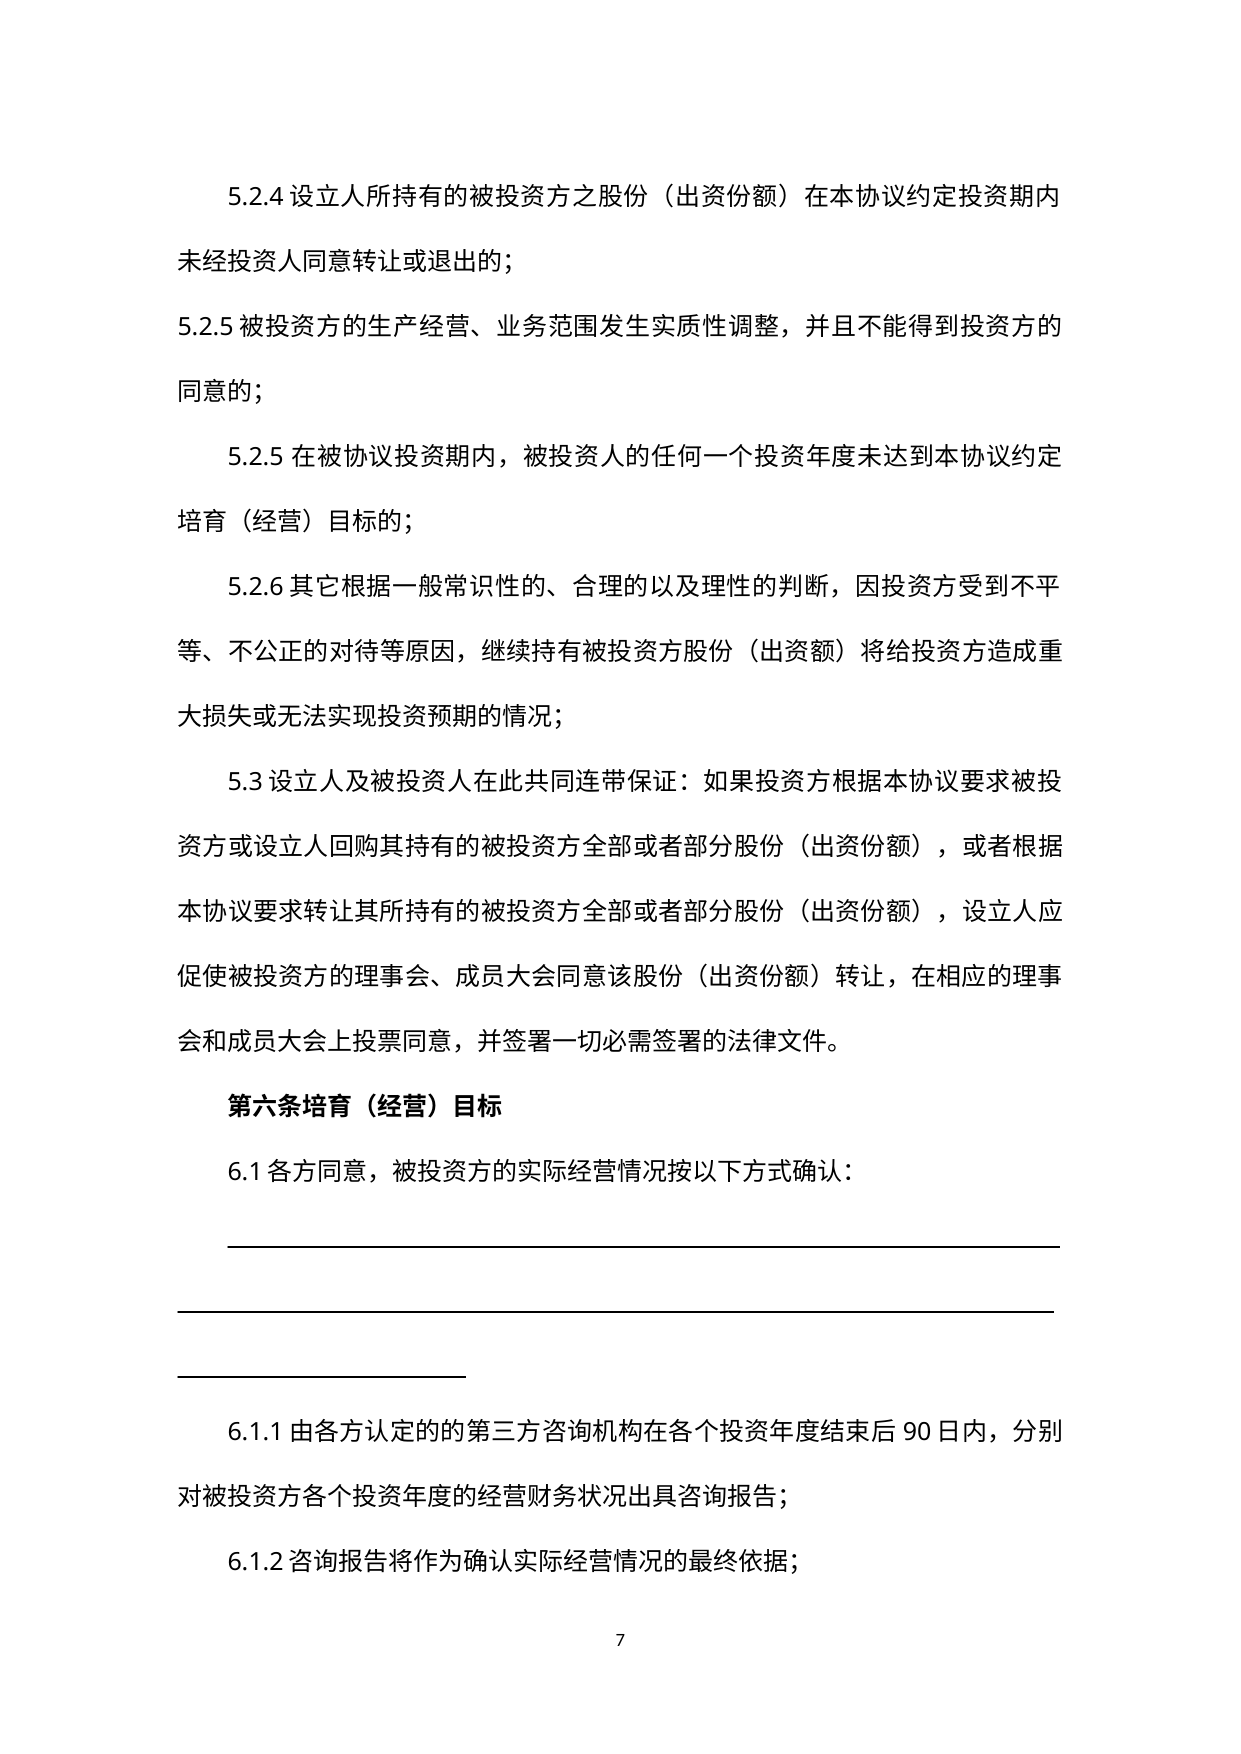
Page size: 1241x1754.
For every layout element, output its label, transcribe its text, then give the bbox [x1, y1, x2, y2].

text 第六条培育（经营）目标 [177, 1072, 1063, 1137]
text 6.1.1由各方认定的的第三方咨询机构在各个投资年度结束后90日内，分别对被投资方各个投资年度的经营财务状况出具咨询报告； [177, 1397, 1063, 1527]
text 5.2.4设立人所持有的被投资方之股份（出资份额）在本协议约定投资期内未经投资人同意转让或退出的； [177, 162, 1063, 292]
text ____________________________________________________________________________________________________________________________________________________________________________________ [177, 1202, 1063, 1397]
text 6.1各方同意，被投资方的实际经营情况按以下方式确认： [177, 1137, 1063, 1202]
text 6.1.2咨询报告将作为确认实际经营情况的最终依据； [177, 1527, 1063, 1592]
text 5.2.5 在被协议投资期内，被投资人的任何一个投资年度未达到本协议约定培育（经营）目标的； [177, 422, 1063, 552]
text 5.3设立人及被投资人在此共同连带保证：如果投资方根据本协议要求被投资方或设立人回购其持有的被投资方全部或者部分股份（出资份额），或者根据本协议要求转让其所持有的被投资方全部或者部分股份（出资份额），设立人应促使被投资方的理事会、成员大会同意该股份（出资份额）转让，在相应的理事会和成员大会上投票同意，并签署一切必需签署的法律文件。 [177, 747, 1063, 1072]
text 5.2.5被投资方的生产经营、业务范围发生实质性调整，并且不能得到投资方的同意的； [177, 292, 1063, 422]
text 5.2.6其它根据一般常识性的、合理的以及理性的判断，因投资方受到不平等、不公正的对待等原因，继续持有被投资方股份（出资额）将给投资方造成重大损失或无法实现投资预期的情况； [177, 552, 1063, 747]
